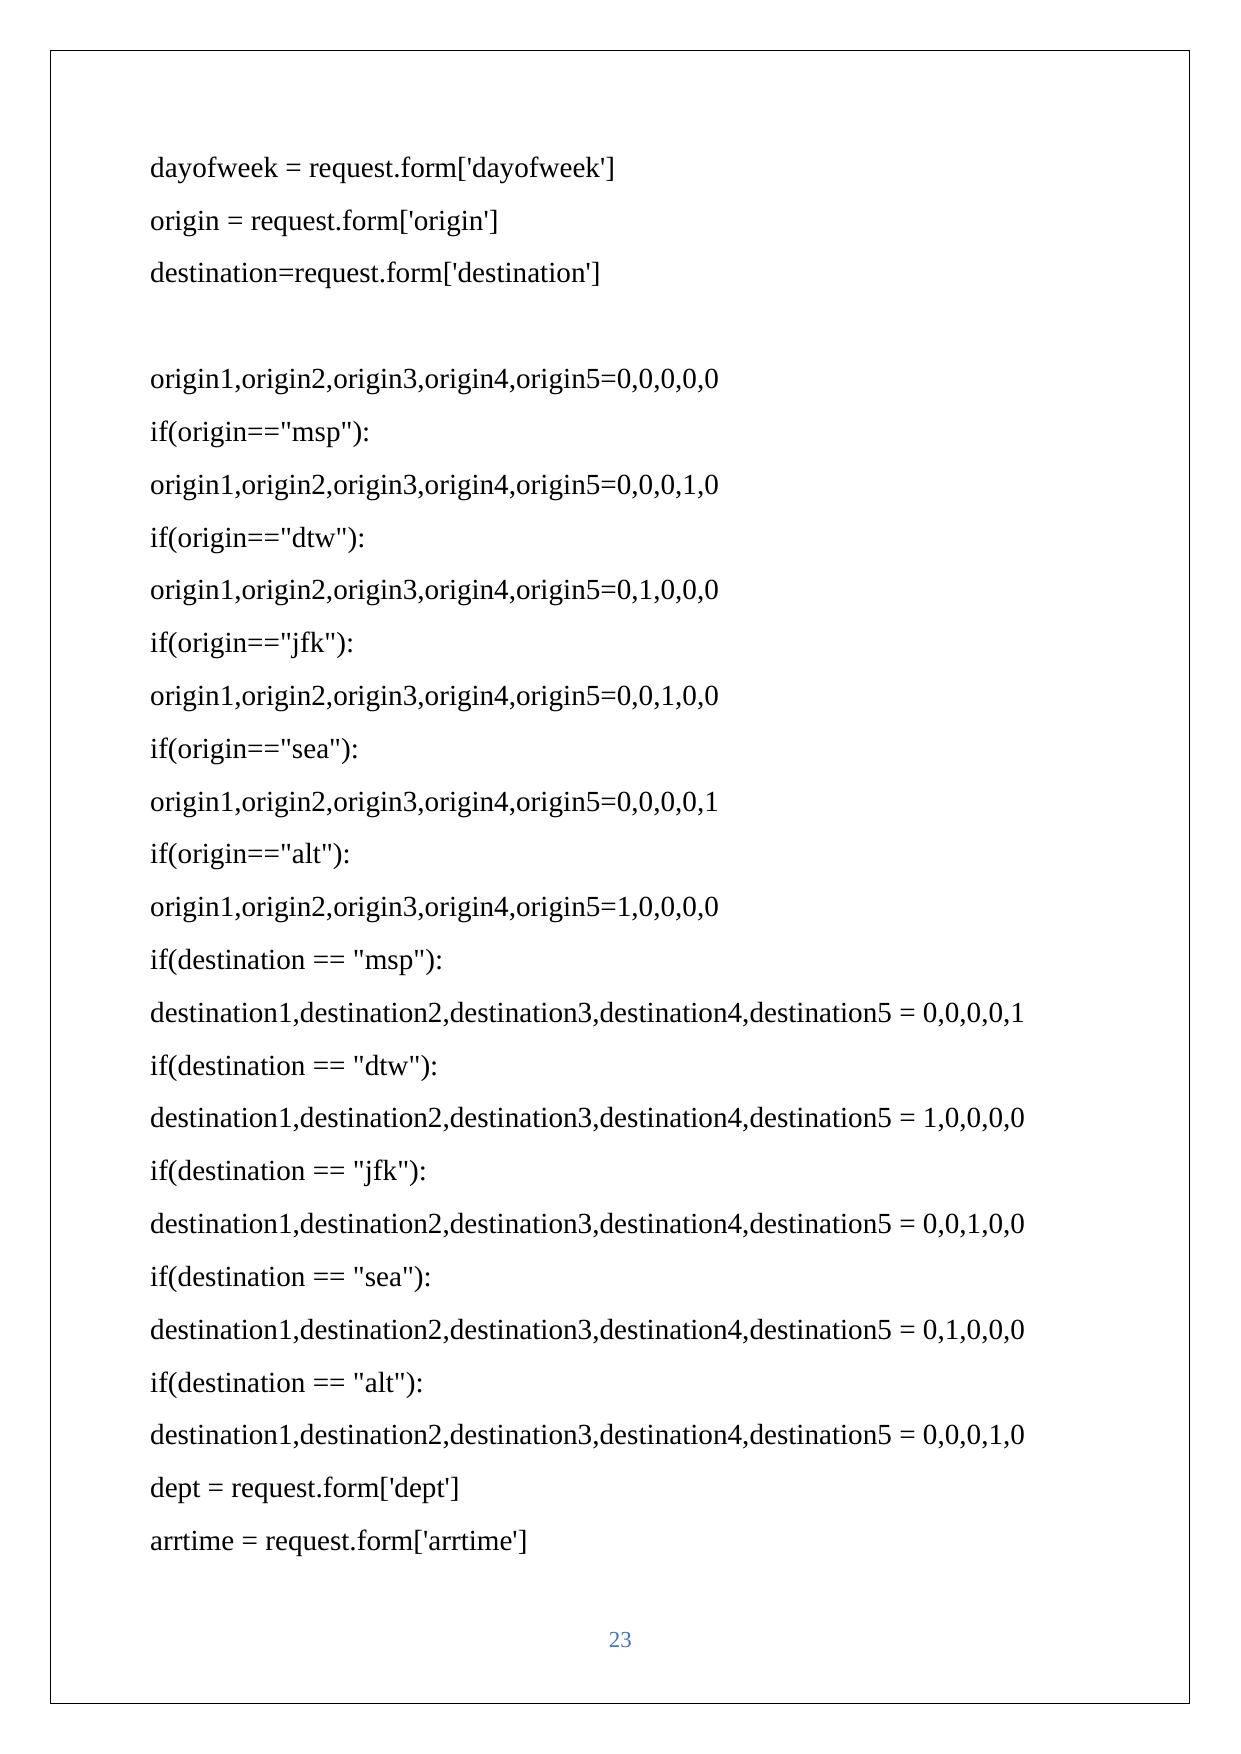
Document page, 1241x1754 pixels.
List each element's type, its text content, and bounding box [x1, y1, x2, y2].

text if(destination == "dtw"): [150, 1048, 1090, 1081]
text destination1,destination2,destination3,destination4,destination5 = 1,0,0,0,0 [150, 1101, 1090, 1134]
text destination1,destination2,destination3,destination4,destination5 = 0,0,0,0,1 [150, 995, 1090, 1028]
text if(origin=="sea"): [150, 731, 1090, 764]
text if(origin=="alt"): [150, 837, 1090, 870]
text if(origin=="jfk"): [150, 625, 1090, 659]
text if(destination == "sea"): [150, 1259, 1090, 1293]
text origin1,origin2,origin3,origin4,origin5=0,0,0,1,0 [150, 467, 1090, 500]
text if(destination == "alt"): [150, 1365, 1090, 1398]
text origin1,origin2,origin3,origin4,origin5=0,1,0,0,0 [150, 572, 1090, 606]
text arrtime = request.form['arrtime'] [150, 1523, 1090, 1557]
text origin1,origin2,origin3,origin4,origin5=1,0,0,0,0 [150, 889, 1090, 923]
text destination=request.form['destination'] [150, 256, 1090, 289]
text origin1,origin2,origin3,origin4,origin5=0,0,1,0,0 [150, 678, 1090, 712]
text origin = request.form['origin'] [150, 203, 1090, 236]
text if(origin=="dtw"): [150, 520, 1090, 553]
text if(destination == "jfk"): [150, 1153, 1090, 1187]
text origin1,origin2,origin3,origin4,origin5=0,0,0,0,0 [150, 361, 1090, 395]
text if(origin=="msp"): [150, 414, 1090, 448]
text dayofweek = request.form['dayofweek'] [150, 150, 1090, 183]
text destination1,destination2,destination3,destination4,destination5 = 0,0,1,0,0 [150, 1206, 1090, 1240]
text if(destination == "msp"): [150, 942, 1090, 976]
text dept = request.form['dept'] [150, 1470, 1090, 1504]
text destination1,destination2,destination3,destination4,destination5 = 0,1,0,0,0 [150, 1312, 1090, 1345]
text origin1,origin2,origin3,origin4,origin5=0,0,0,0,1 [150, 784, 1090, 817]
text destination1,destination2,destination3,destination4,destination5 = 0,0,0,1,0 [150, 1417, 1090, 1451]
